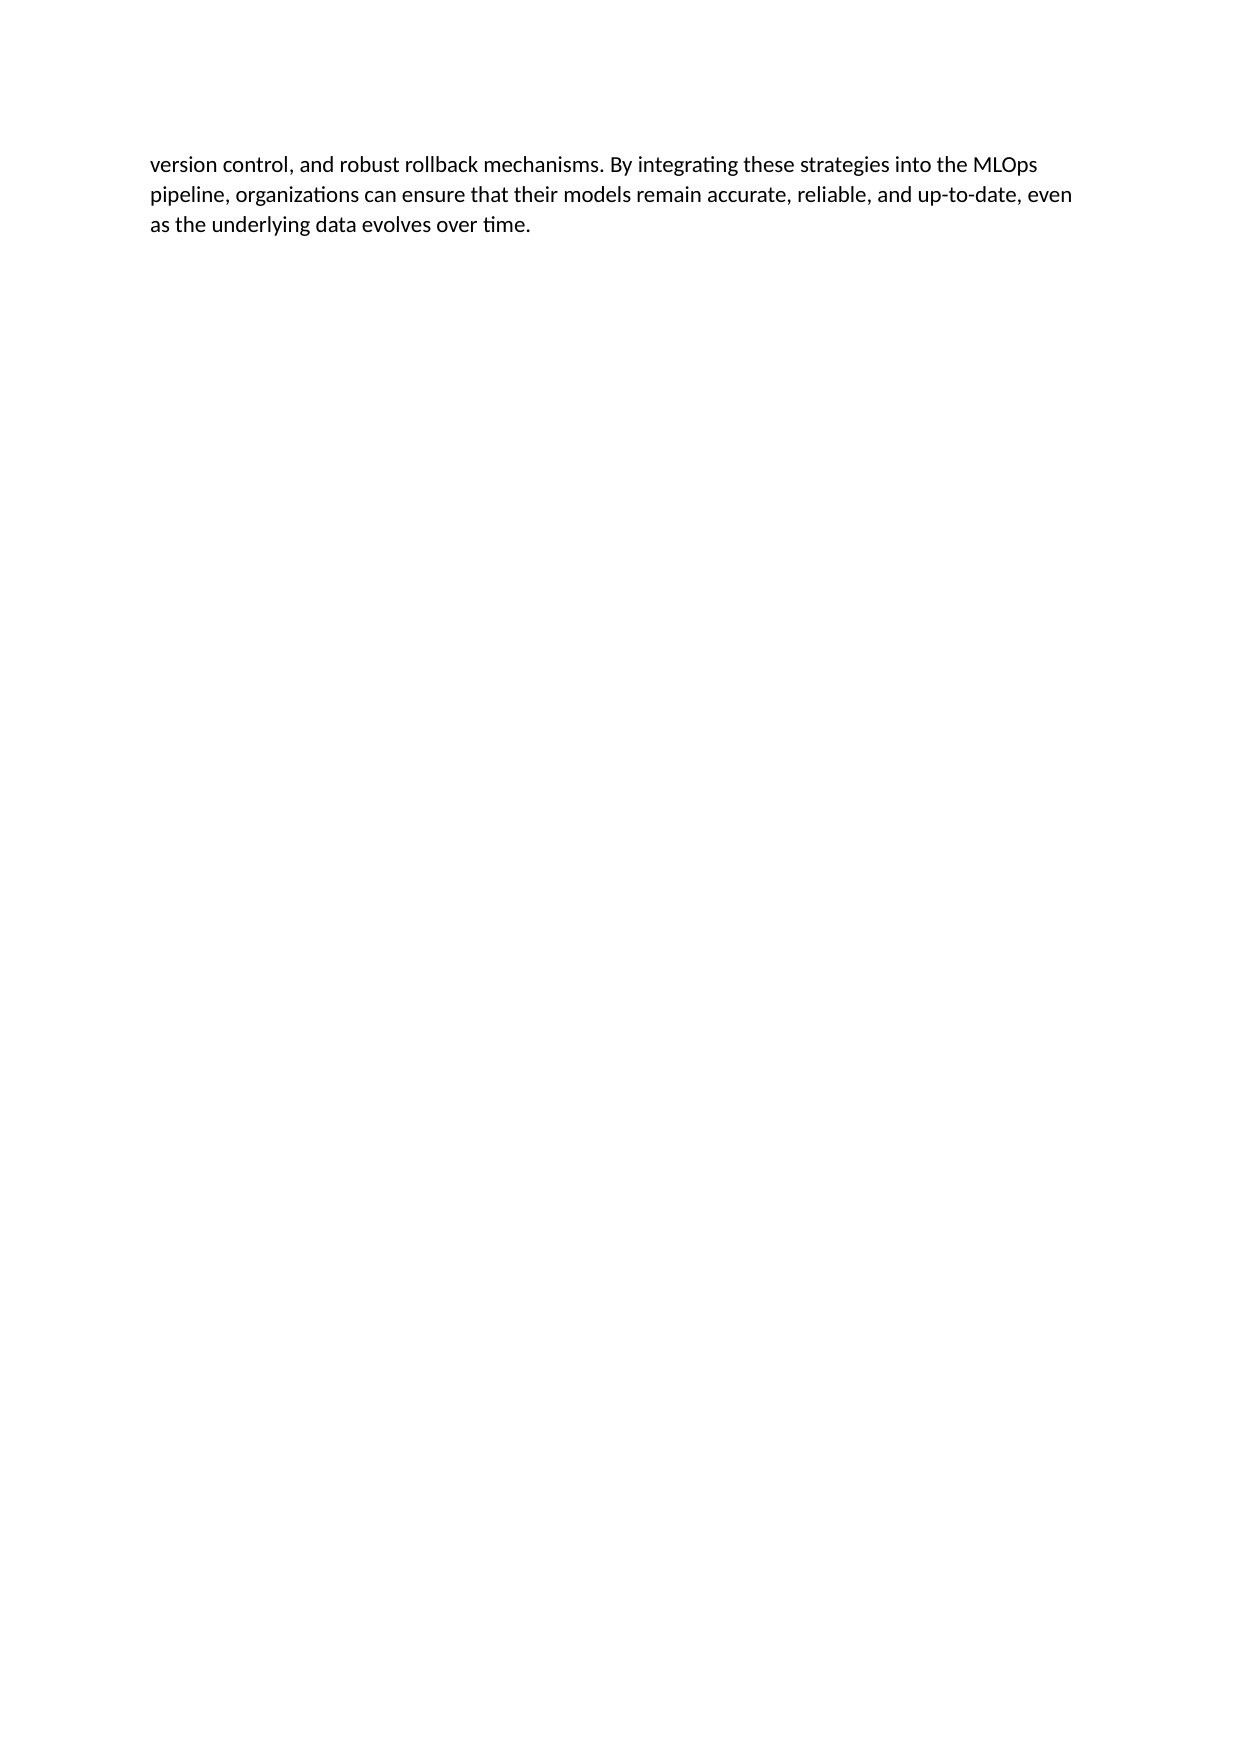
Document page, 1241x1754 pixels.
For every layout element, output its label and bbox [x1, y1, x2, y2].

text [150, 150, 1090, 238]
